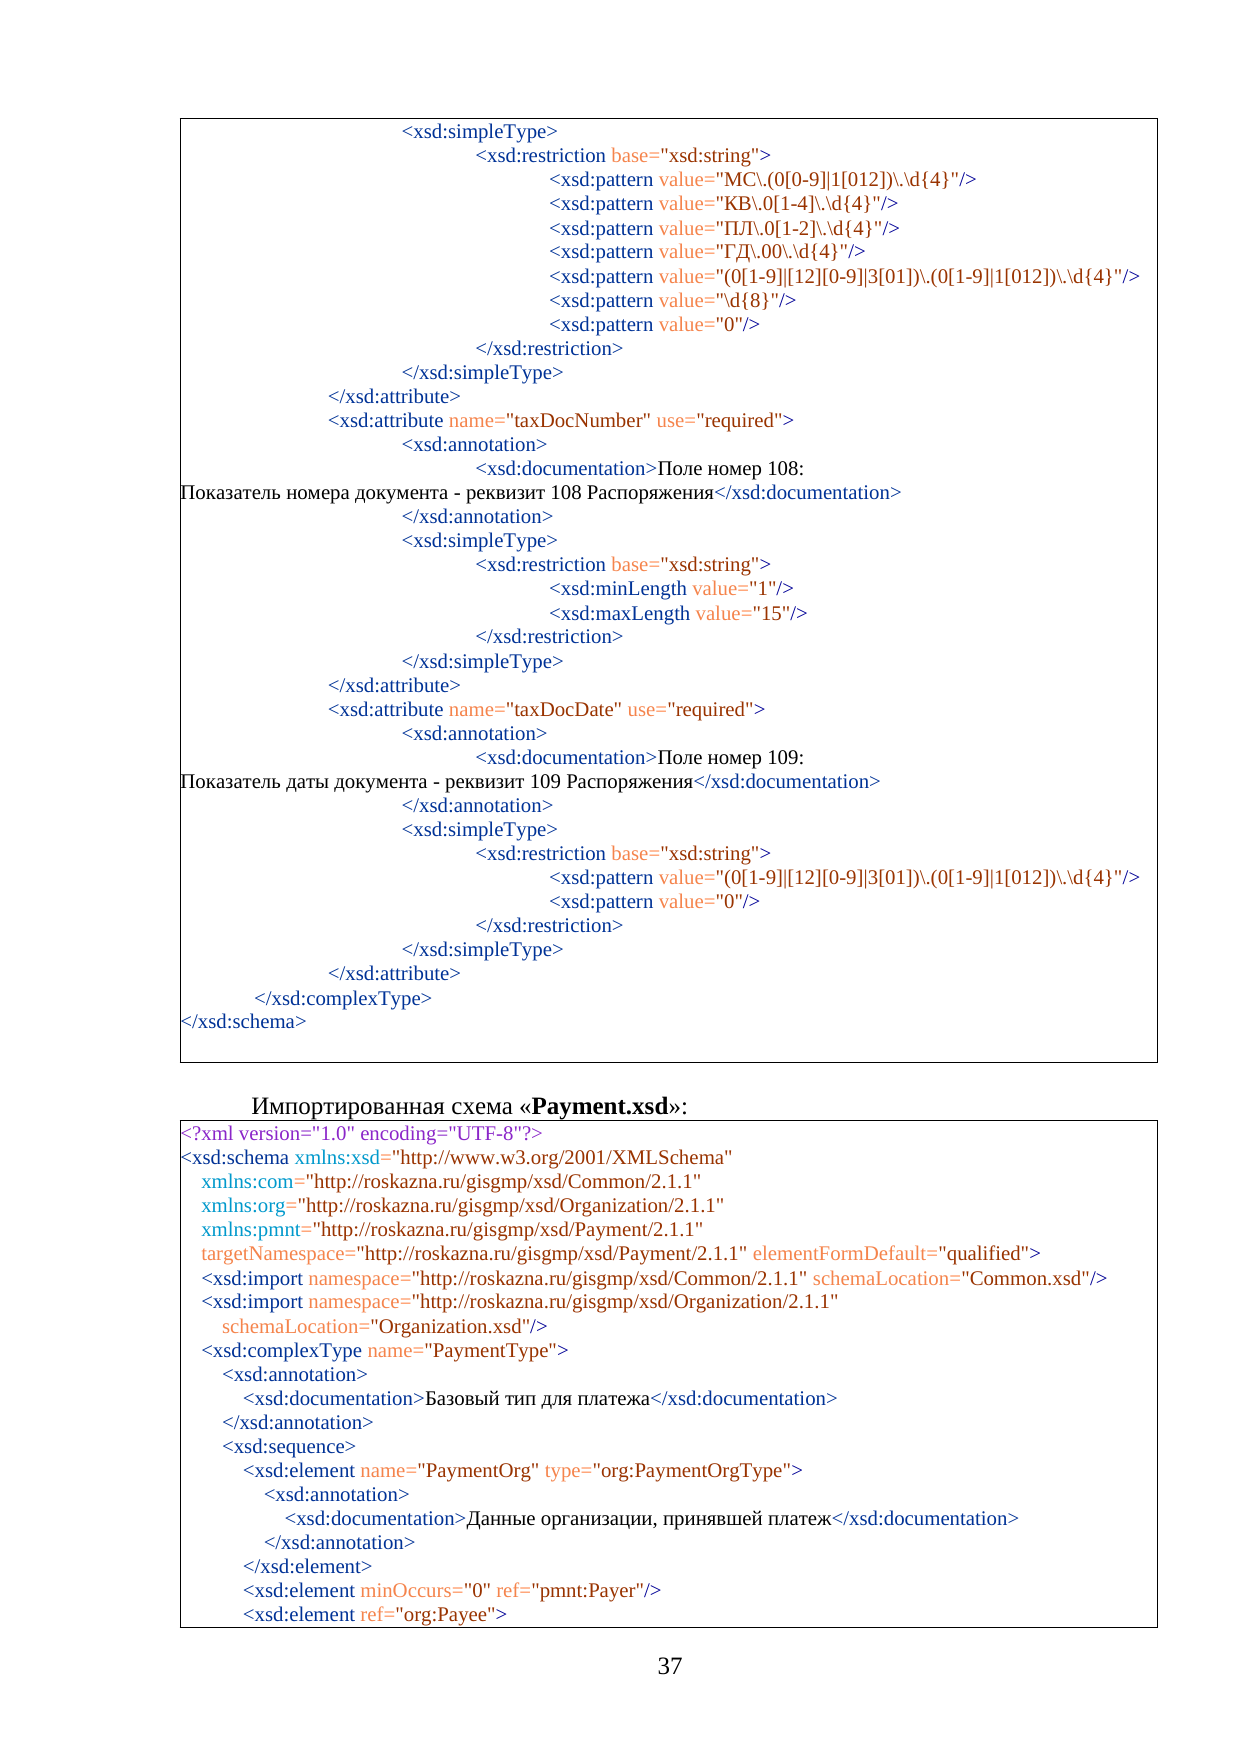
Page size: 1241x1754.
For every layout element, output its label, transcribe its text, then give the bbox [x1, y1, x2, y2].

picture [233, 1178, 240, 1186]
picture [207, 1178, 218, 1186]
text Импортированная схема «Payment.xsd»: [177, 1091, 1162, 1120]
picture [233, 1226, 240, 1234]
picture [284, 1226, 291, 1234]
picture [207, 1226, 218, 1234]
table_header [181, 119, 1157, 1062]
picture [233, 1202, 240, 1210]
picture [207, 1202, 218, 1210]
